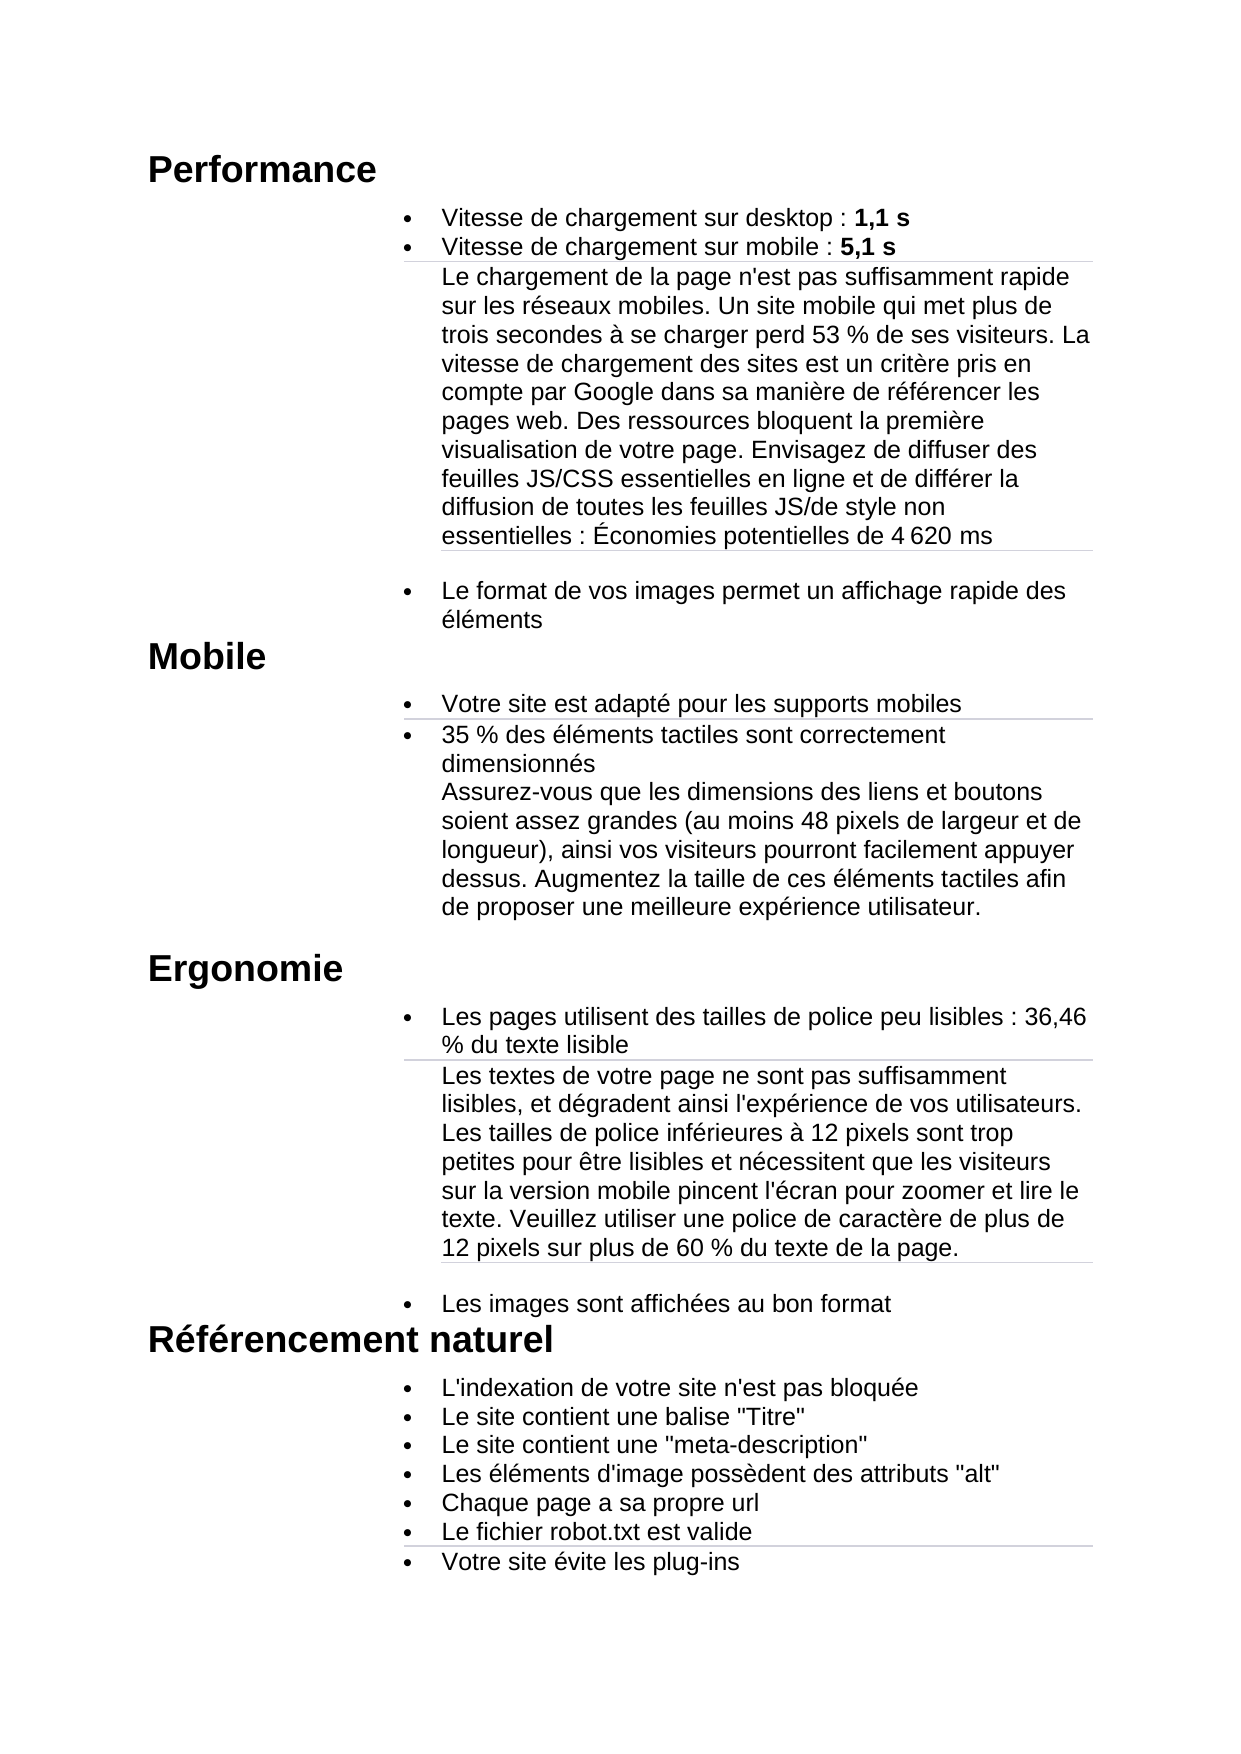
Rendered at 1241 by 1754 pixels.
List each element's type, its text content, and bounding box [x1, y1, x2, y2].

text Performance [148, 148, 1093, 191]
list Vitesse de chargement sur desktop : 1,1 s [404, 203, 1093, 232]
list Les éléments d'image possèdent des attributs "alt" [404, 1459, 1093, 1488]
list Le site contient une "meta-description" [404, 1430, 1093, 1459]
list Les pages utilisent des tailles de police peu lisibles : 36,46 % du texte lisible [404, 1002, 1093, 1059]
text Le chargement de la page n'est pas suffisamment rapide sur les réseaux mobiles. Un site mobile qui met plus de trois secondes à se charger perd 53 % de ses visiteurs. La vitesse de chargement des sites est un critère pris en compte par Google dans sa manière de référencer les pages web. Des ressources bloquent la première visualisation de votre page. Envisagez de diffuser des feuilles JS/CSS essentielles en ligne et de différer la diffusion de toutes les feuilles JS/de style non essentielles : Économies potentielles de 4 620 ms [441, 262, 1093, 550]
text Référencement naturel [148, 1317, 1093, 1360]
text Assurez-vous que les dimensions des liens et boutons soient assez grandes (au moins 48 pixels de largeur et de longueur), ainsi vos visiteurs pourront facilement appuyer dessus. Augmentez la taille de ces éléments tactiles afin de proposer une meilleure expérience utilisateur. [441, 777, 1093, 921]
list Chaque page a sa propre url [404, 1488, 1093, 1517]
list Votre site est adapté pour les supports mobiles [404, 689, 1093, 718]
text Ergonomie [148, 946, 1093, 989]
text Les textes de votre page ne sont pas suffisamment lisibles, et dégradent ainsi l'expérience de vos utilisateurs. Les tailles de police inférieures à 12 pixels sont trop petites pour être lisibles et nécessitent que les visiteurs sur la version mobile pincent l'écran pour zoomer et lire le texte. Veuillez utiliser une police de caractère de plus de 12 pixels sur plus de 60 % du texte de la page. [441, 1061, 1093, 1262]
text Mobile [148, 634, 1093, 677]
list Le format de vos images permet un affichage rapide des éléments [404, 576, 1093, 634]
list Les images sont affichées au bon format [404, 1288, 1093, 1317]
list Votre site évite les plug-ins [404, 1547, 1093, 1576]
list 35 % des éléments tactiles sont correctement dimensionnés [404, 720, 1093, 777]
list Le fichier robot.txt est valide [404, 1517, 1093, 1545]
list Le site contient une balise "Titre" [404, 1402, 1093, 1430]
list Vitesse de chargement sur mobile : 5,1 s [404, 232, 1093, 261]
list L'indexation de votre site n'est pas bloquée [404, 1373, 1093, 1402]
